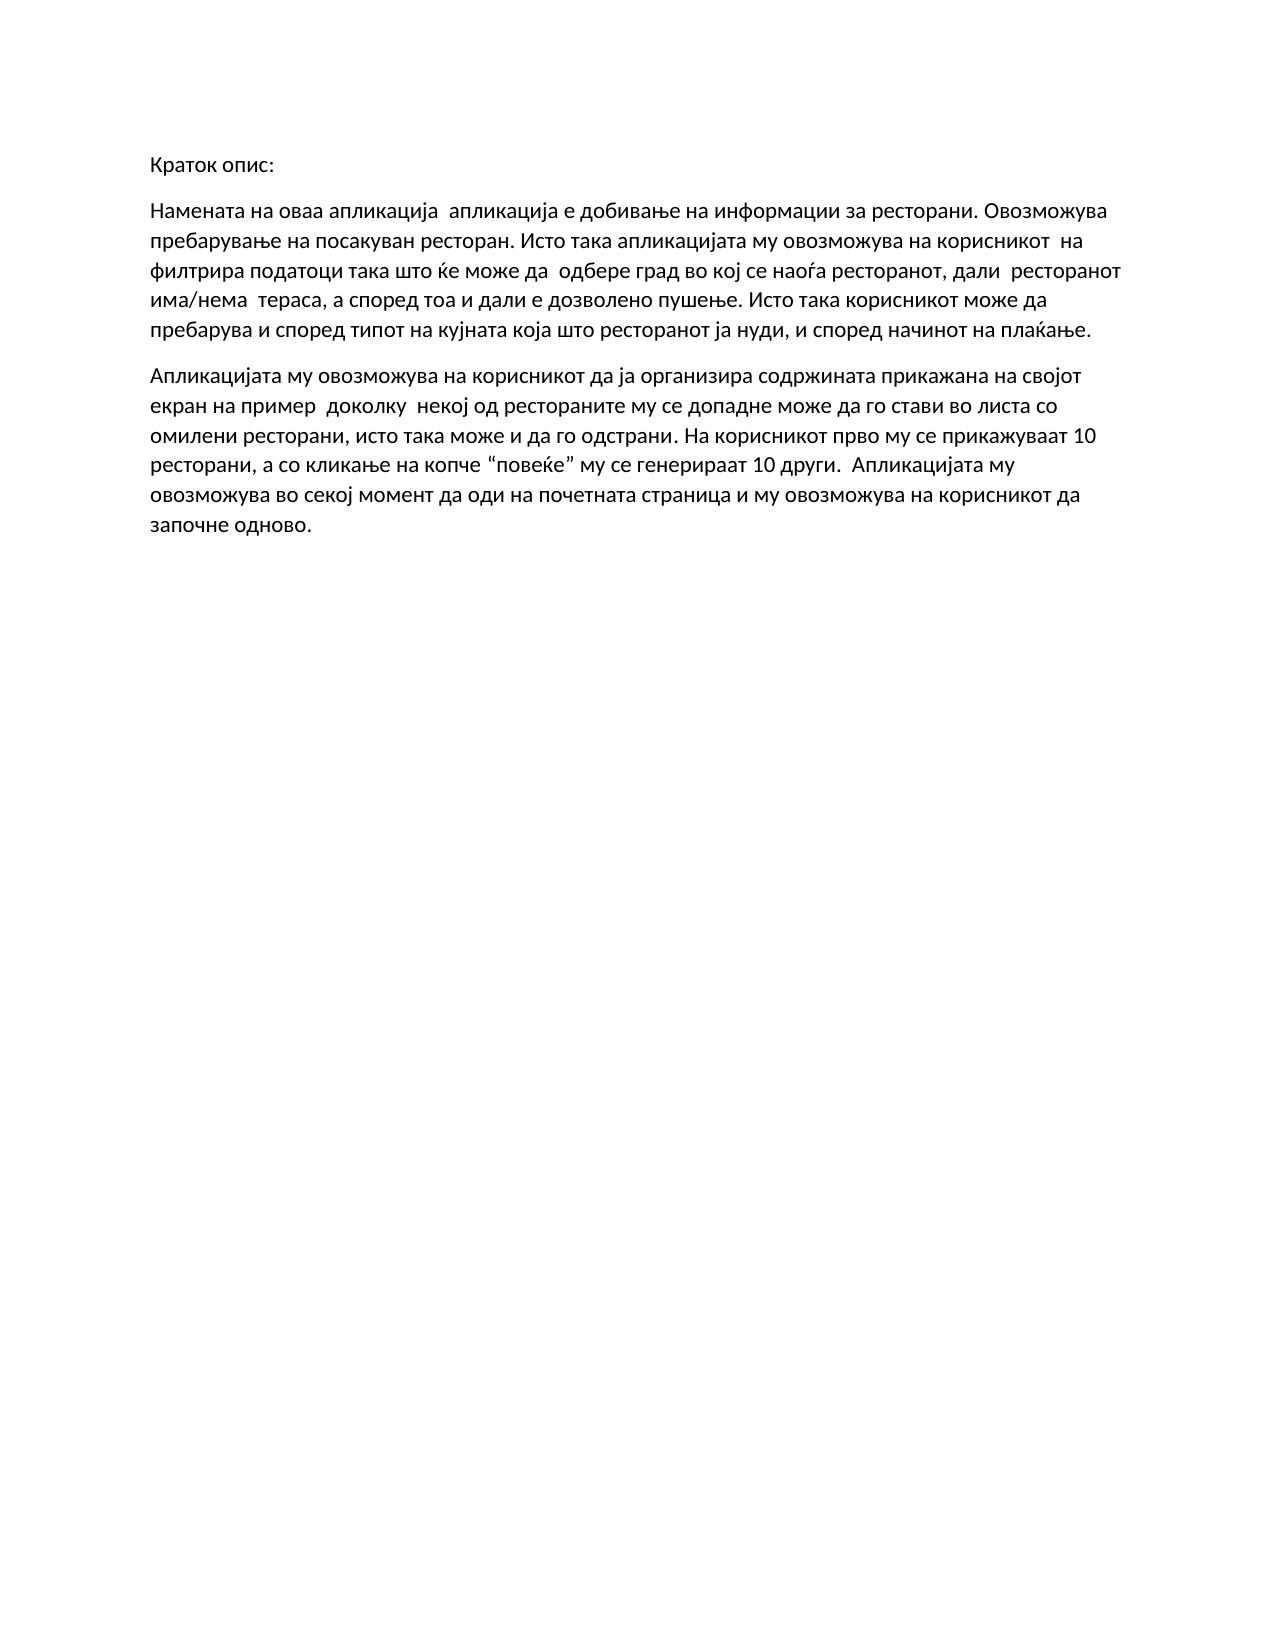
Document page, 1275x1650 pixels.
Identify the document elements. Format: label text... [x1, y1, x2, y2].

text Намената на оваа апликација апликација е добивање на информации за ресторани. Овозможува пребарување на посакуван ресторан. Исто така апликацијата му овозможува на корисникот на филтрира податоци така што ќе може да одбере град во кој се наоѓа ресторанот, дали ресторанот има/нема тераса, а според тоа и дали е дозволено пушење. Исто така корисникот може да пребарува и според типот на кујната која што ресторанот ја нуди, и според начинот на плаќање. [150, 196, 1125, 343]
text Краток опис: [150, 150, 1125, 178]
text Апликацијата му овозможува на корисникот да ја организира содржината прикажана на својот екран на пример доколку некој од рестораните му се допадне може да го стави во листа со омилени ресторани, исто така може и да го одстрани. На корисникот прво му се прикажуваат 10 ресторани, а со кликање на копче “повеќе” му се генерираат 10 други. Апликацијата му овозможува во секој момент да оди на почетната страница и му овозможува на корисникот да започне одново. [150, 361, 1125, 538]
